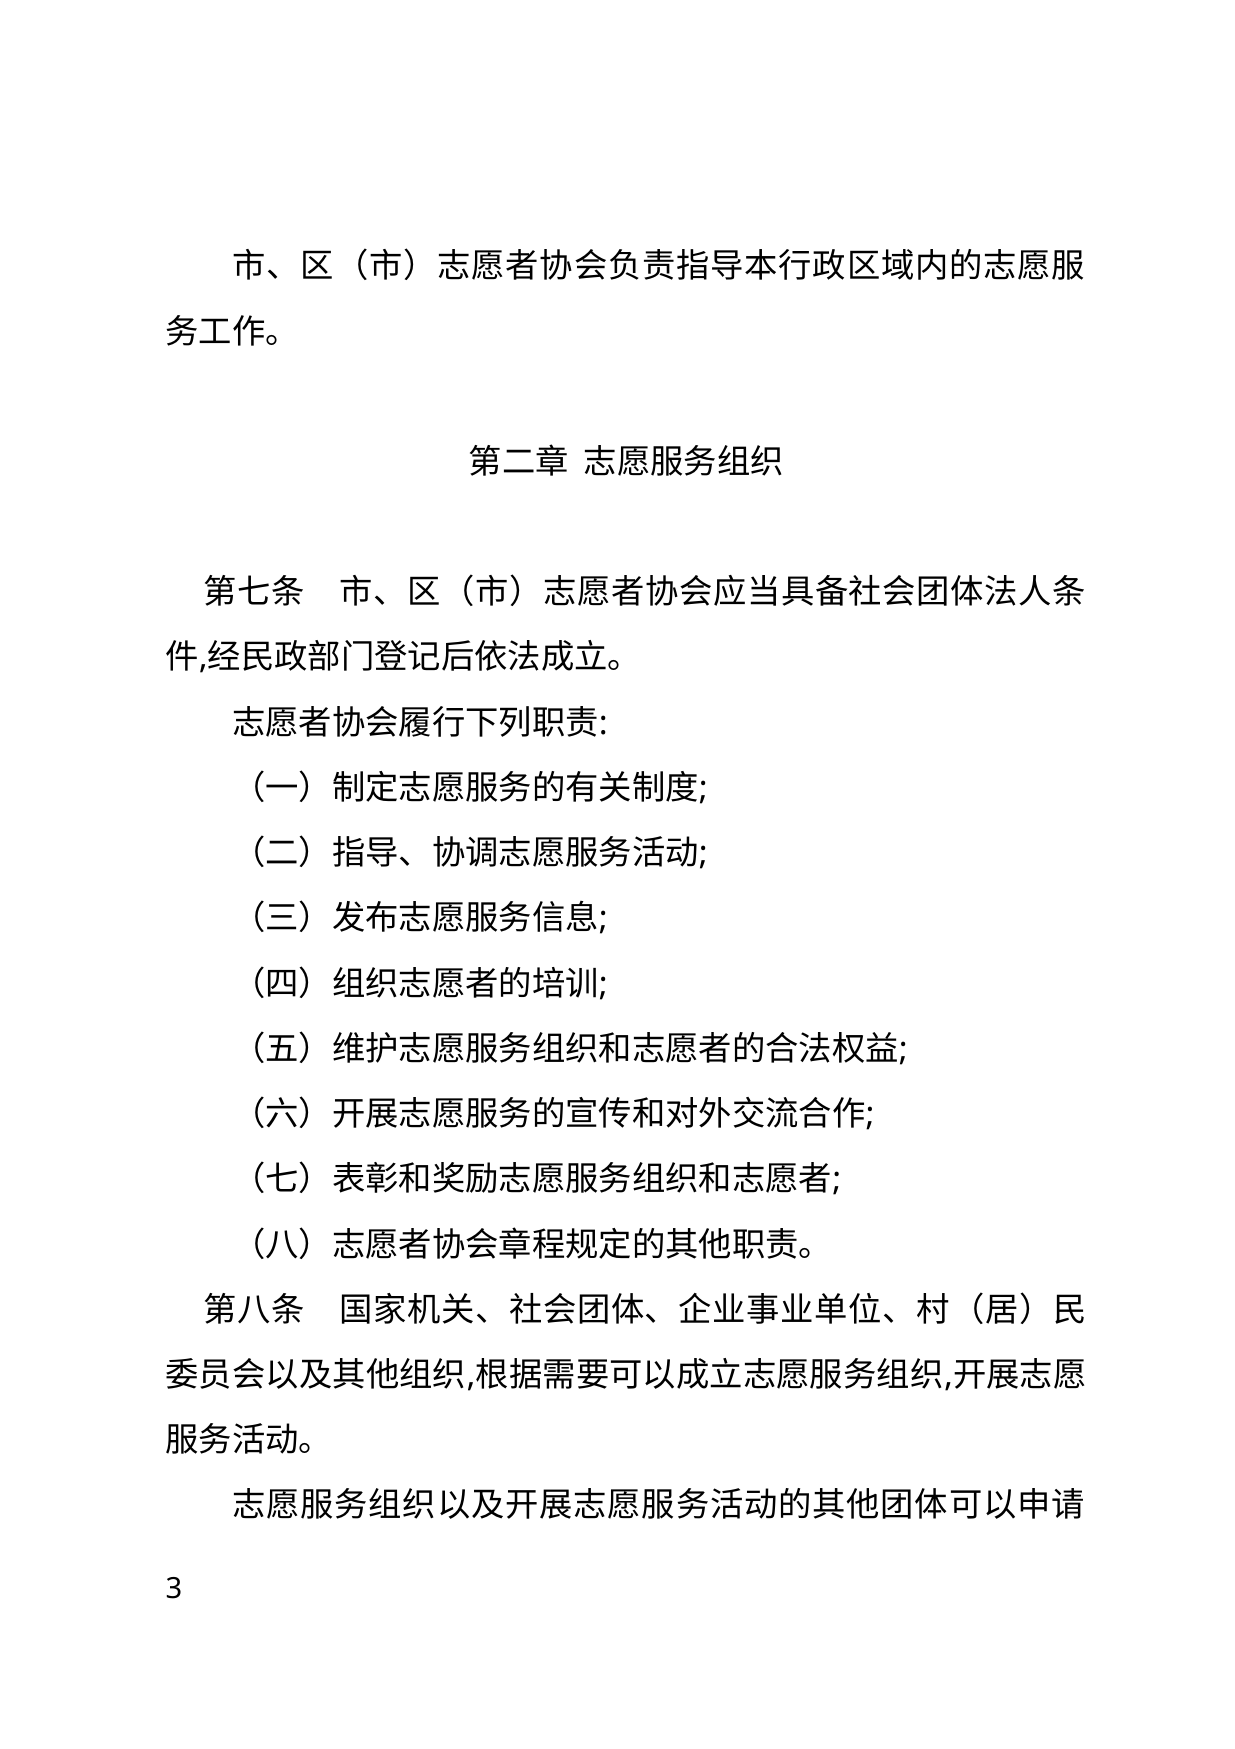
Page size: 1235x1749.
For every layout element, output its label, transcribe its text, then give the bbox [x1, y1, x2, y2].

text 第七条 市、区（市）志愿者协会应当具备社会团体法人条件,经民政部门登记后依法成立。 [165, 557, 1087, 687]
text （二）指导、协调志愿服务活动; [165, 818, 1087, 883]
text （五）维护志愿服务组织和志愿者的合法权益; [165, 1013, 1087, 1078]
text （三）发布志愿服务信息; [165, 883, 1087, 948]
text 市、区（市）志愿者协会负责指导本行政区域内的志愿服务工作。 [165, 231, 1087, 361]
text （一）制定志愿服务的有关制度; [165, 752, 1087, 818]
text （四）组织志愿者的培训; [165, 948, 1087, 1013]
text （七）表彰和奖励志愿服务组织和志愿者; [165, 1144, 1087, 1209]
text 志愿者协会履行下列职责: [165, 687, 1087, 752]
text （八）志愿者协会章程规定的其他职责。 [165, 1209, 1087, 1274]
text 第八条 国家机关、社会团体、企业事业单位、村（居）民委员会以及其他组织,根据需要可以成立志愿服务组织,开展志愿服务活动。 [165, 1274, 1087, 1470]
text 第二章 志愿服务组织 [165, 426, 1087, 492]
text （六）开展志愿服务的宣传和对外交流合作; [165, 1078, 1087, 1144]
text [165, 1470, 1087, 1535]
